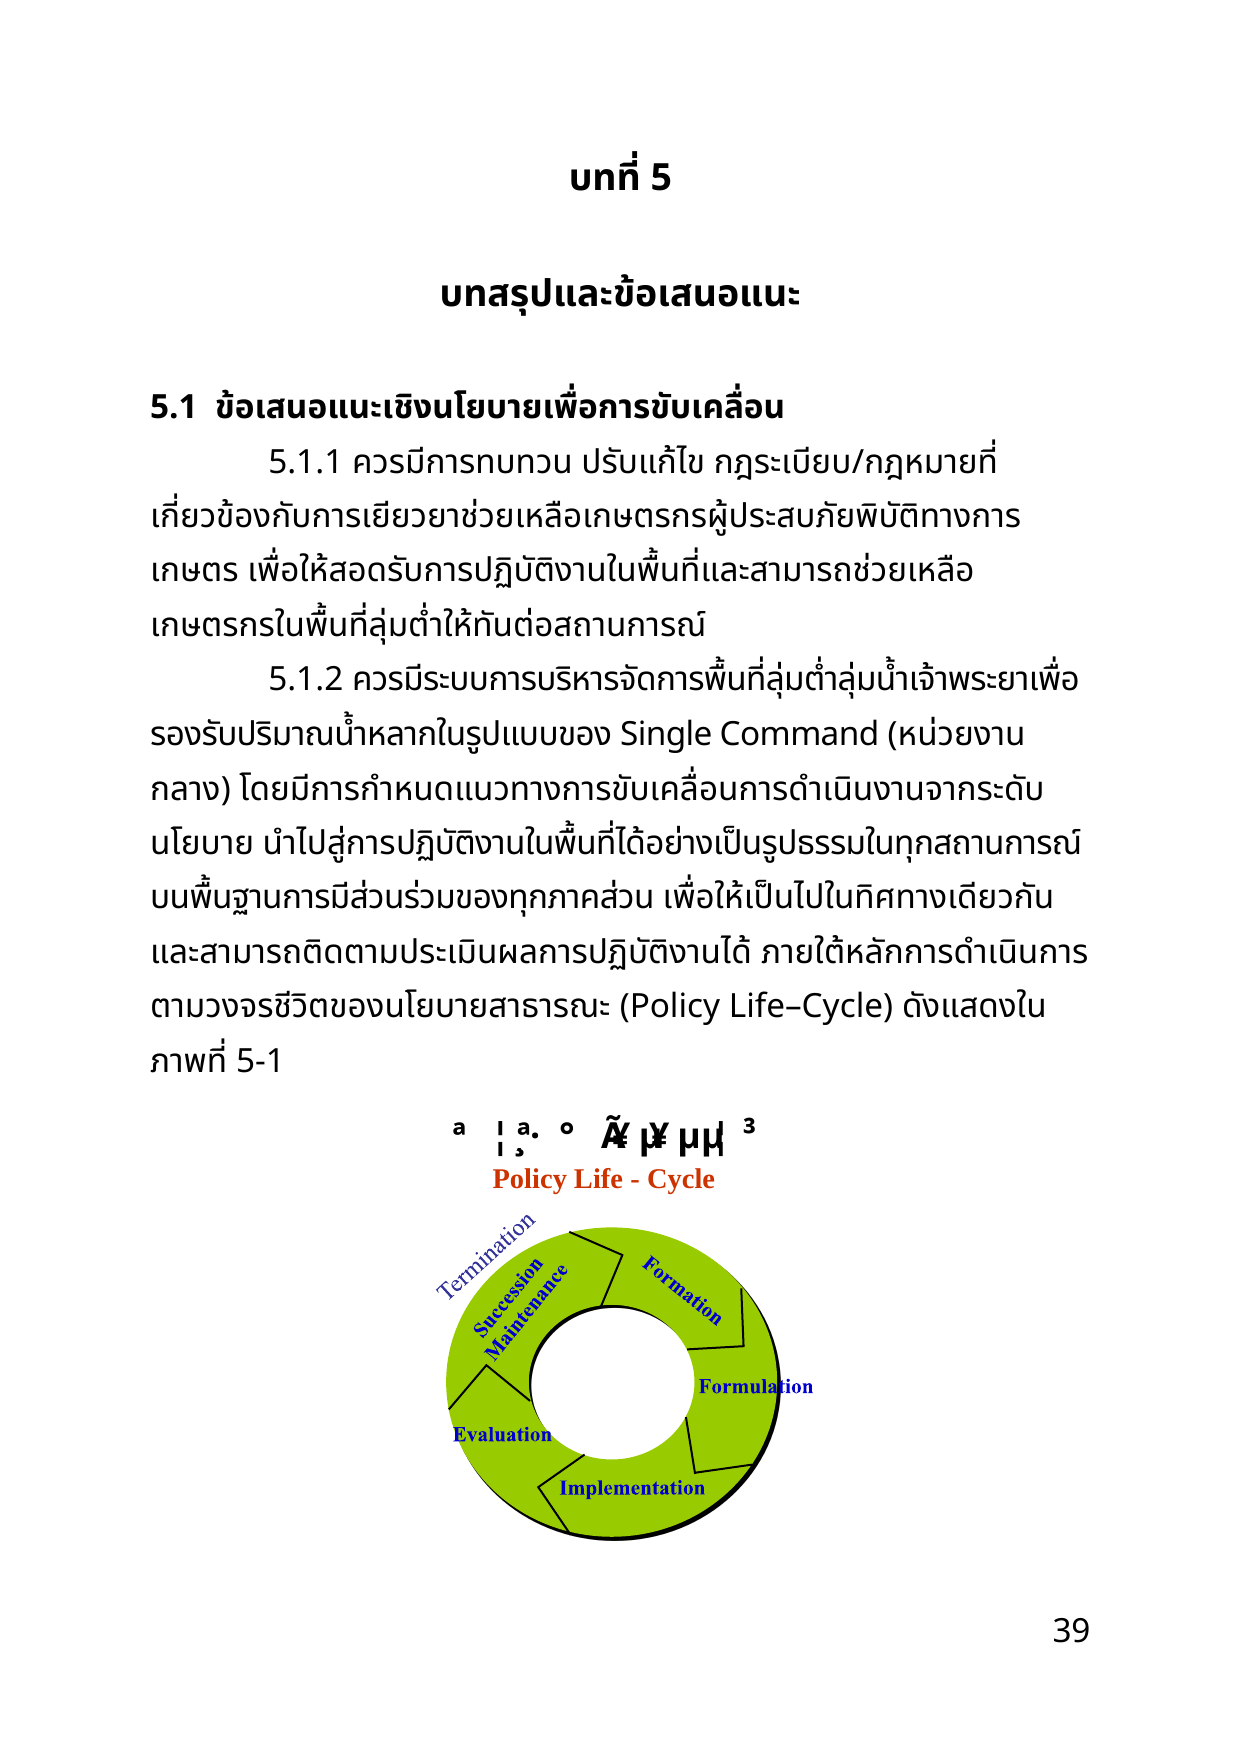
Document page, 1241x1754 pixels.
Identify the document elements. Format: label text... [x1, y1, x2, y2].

text 5.1.2 ควรมีระบบการบริหารจัดการพื้นที่ลุ่มต่ำลุ่มน้ำเจ้าพระยาเพื่อรองรับปริมาณน้ำหลากในรูปแบบของ Single Command (หน่วยงานกลาง) โดยมีการกำหนดแนวทางการขับเคลื่อนการดำเนินงานจากระดับนโยบาย นำไปสู่การปฏิบัติงานในพื้นที่ได้อย่างเป็นรูปธรรมในทุกสถานการณ์บนพื้นฐานการมีส่วนร่วมของทุกภาคส่วน เพื่อให้เป็นไปในทิศทางเดียวกันและสามารถติดตามประเมินผลการปฏิบัติงานได้ ภายใต้หลักการดำเนินการตามวงจรชีวิตของนโยบายสาธารณะ (Policy Life–Cycle) ดังแสดงในภาพที่ 5-1 [150, 655, 1090, 1087]
text บทสรุปและข้อเสนอแนะ [150, 267, 1090, 323]
text 5.1 ข้อเสนอแนะเชิงนโยบายเพื่อการขับเคลื่อน [150, 383, 1090, 433]
text บทที่ 5 [150, 150, 1090, 207]
text 5.1.1 ควรมีการทบทวน ปรับแก้ไข กฎระเบียบ/กฎหมายที่เกี่ยวข้องกับการเยียวยาช่วยเหลือเกษตรกรผู้ประสบภัยพิบัติทางการเกษตร เพื่อให้สอดรับการปฏิบัติงานในพื้นที่และสามารถช่วยเหลือเกษตรกรในพื้นที่ลุ่มต่ำให้ทันต่อสถานการณ์ [150, 437, 1090, 651]
